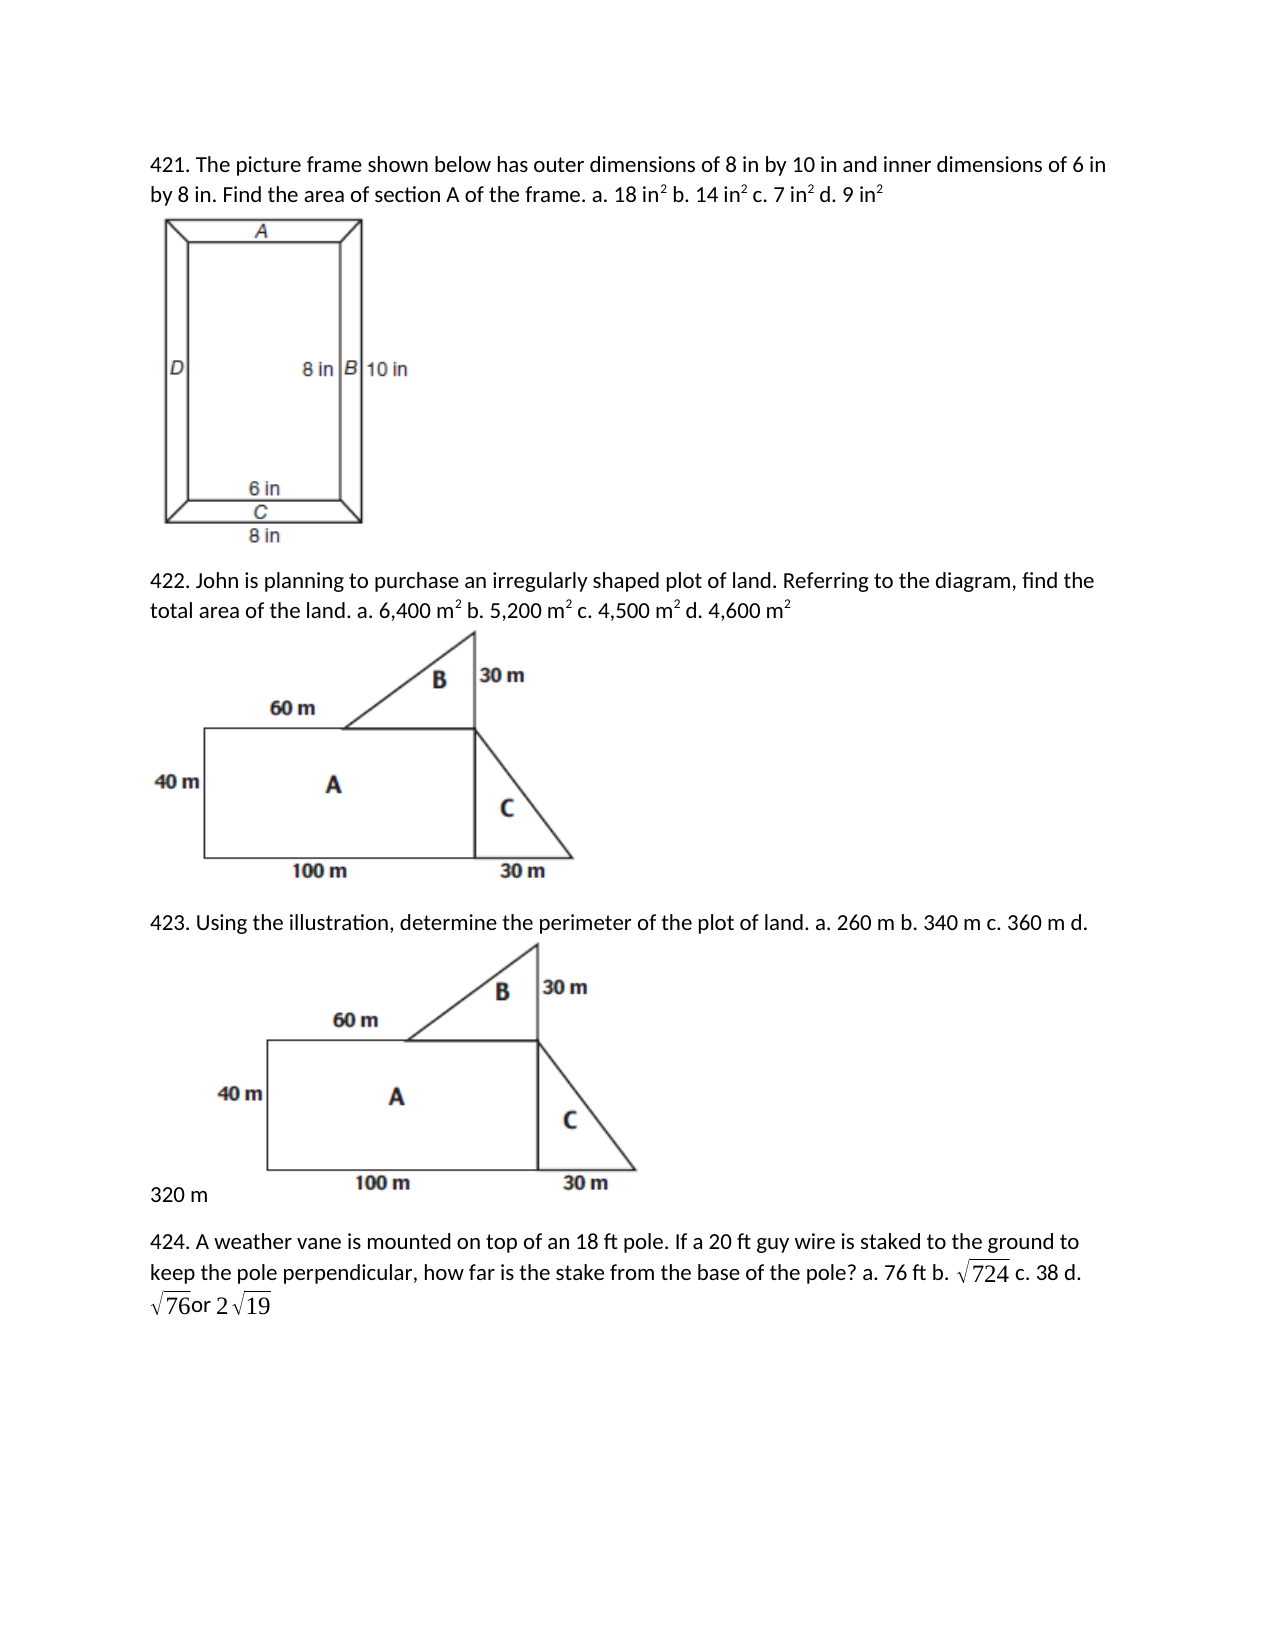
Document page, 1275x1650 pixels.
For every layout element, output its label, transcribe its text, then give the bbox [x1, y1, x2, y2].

text 424. A weather vane is mounted on top of an 18 ft pole. If a 20 ft guy wire is staked to the ground to keep the pole perpendicular, how far is the stake from the base of the pole? a. 76 ft b. c. 38 d. or [150, 1227, 1125, 1319]
text 422. John is planning to purchase an irregularly shaped plot of land. Referring to the diagram, ﬁnd the total area of the land. a. 6,400 m2 b. 5,200 m2 c. 4,500 m2 d. 4,600 m2 [150, 566, 1125, 890]
text 423. Using the illustration, determine the perimeter of the plot of land. a. 260 m b. 340 m c. 360 m d. 320 m [150, 908, 1125, 1208]
text 421. The picture frame shown below has outer dimensions of 8 in by 10 in and inner dimensions of 6 in by 8 in. Find the area of section A of the frame. a. 18 in2 b. 14 in2 c. 7 in2 d. 9 in2 [150, 150, 1125, 547]
